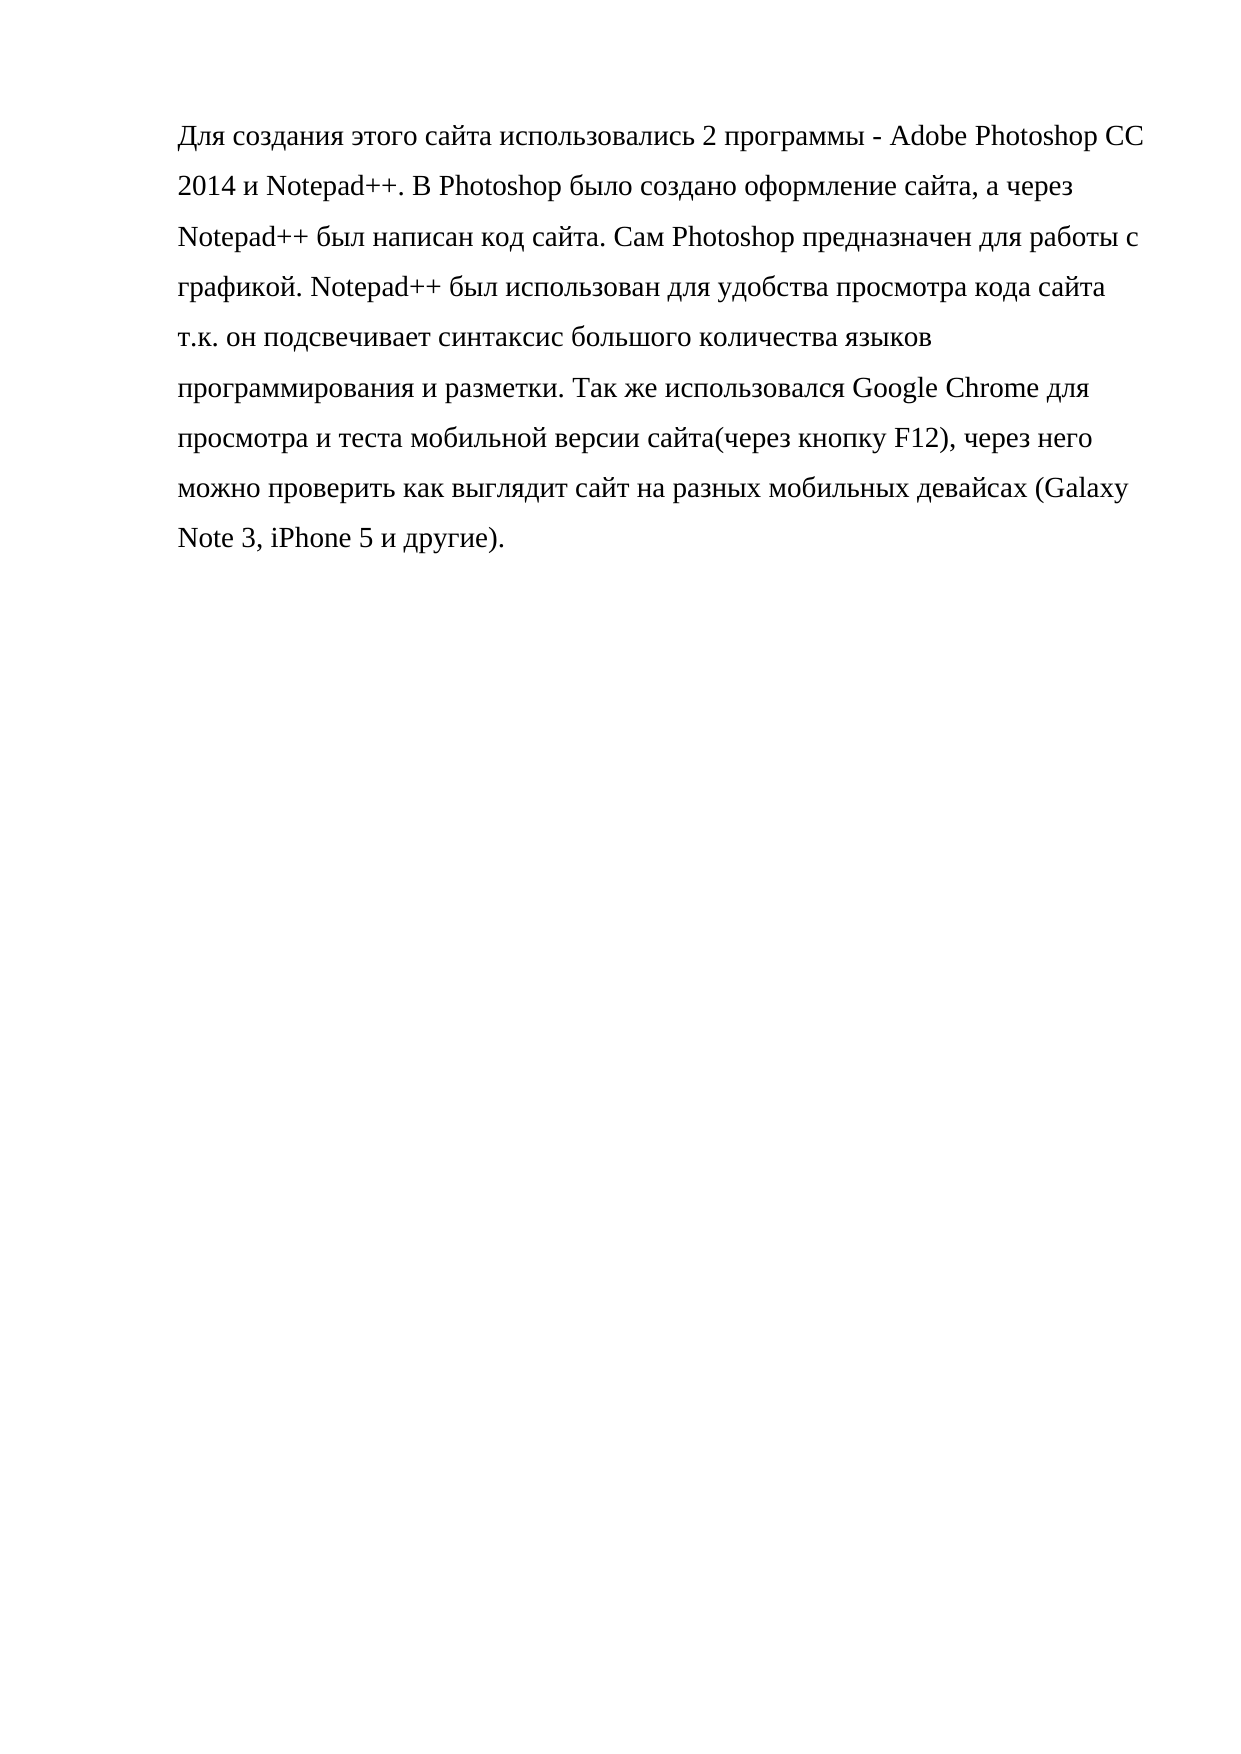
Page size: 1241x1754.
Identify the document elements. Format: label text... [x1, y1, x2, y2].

text Для создания этого сайта использовались 2 программы - Adobe Photoshop CC 2014 и Notepad++. В Photoshop было создано оформление сайта, а через Notepad++ был написан код сайта. Сам Photoshop предназначен для работы с графикой. Notepad++ был использован для удобства просмотра кода сайта т.к. он подсвечивает синтаксис большого количества языков программирования и разметки. Так же использовался Google Chrome для просмотра и теста мобильной версии сайта(через кнопку F12), через него можно проверить как выглядит сайт на разных мобильных девайсах (Galaxy Note 3, iPhone 5 и другие). [177, 118, 1152, 554]
